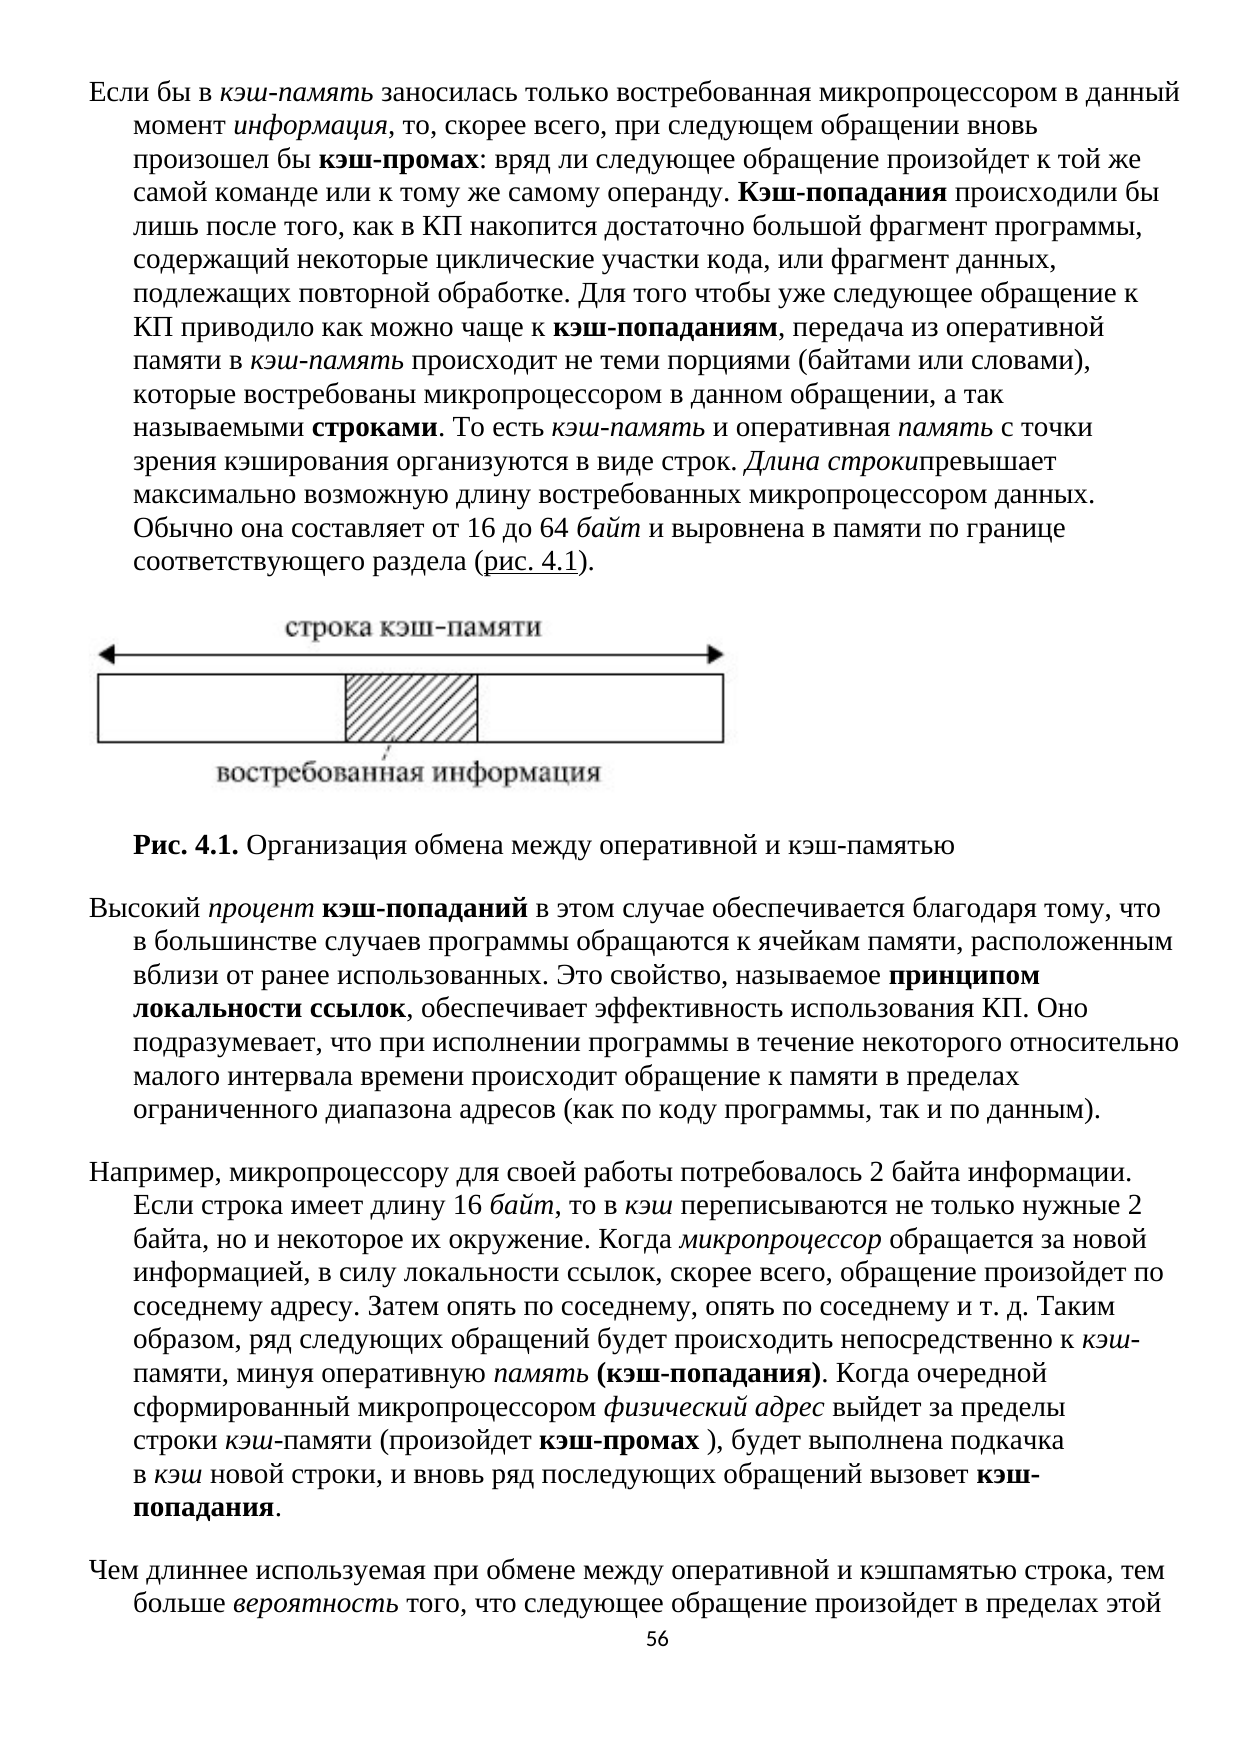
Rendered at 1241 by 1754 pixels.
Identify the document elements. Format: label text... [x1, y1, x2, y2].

text Если бы в кэш-память заносилась только востребованная микропроцессором в данный момент информация, то, скорее всего, при следующем обращении вновь произошел бы кэш-промах: вряд ли следующее обращение произойдет к той же самой команде или к тому же самому операнду. Кэш-попадания происходили бы лишь после того, как в КП накопится достаточно большой фрагмент программы, содержащий некоторые циклические участки кода, или фрагмент данных, подлежащих повторной обработке. Для того чтобы уже следующее обращение к КП приводило как можно чаще к кэш-попаданиям, передача из оперативной памяти в кэш-память происходит не теми порциями (байтами или словами), которые востребованы микропроцессором в данном обращении, а так называемыми строками. То есть кэш-память и оперативная память с точки зрения кэширования организуются в виде строк. Длина строкипревышает максимально возможную длину востребованных микропроцессором данных. Обычно она составляет от 16 до 64 байт и выровнена в памяти по границе соответствующего раздела (рис. 4.1). [88, 74, 1181, 577]
text Например, микропроцессору для своей работы потребовалось 2 байта информации. Если строка имеет длину 16 байт, то в кэш переписываются не только нужные 2 байта, но и некоторое их окружение. Когда микропроцессор обращается за новой информацией, в силу локальности ссылок, скорее всего, обращение произойдет по соседнему адресу. Затем опять по соседнему, опять по соседнему и т. д. Таким образом, ряд следующих обращений будет происходить непосредственно к кэш-памяти, минуя оперативную память (кэш-попадания). Когда очередной сформированный микропроцессором физический адрес выйдет за пределы строки кэш-памяти (произойдет кэш-промах ), будет выполнена подкачка в кэш новой строки, и вновь ряд последующих обращений вызовет кэш-попадания. [88, 1154, 1181, 1523]
text Рис. 4.1. Организация обмена между оперативной и кэш-памятью [88, 794, 1181, 861]
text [88, 1552, 1181, 1619]
text Высокий процент кэш-попаданий в этом случае обеспечивается благодаря тому, что в большинстве случаев программы обращаются к ячейкам памяти, расположенным вблизи от ранее использованных. Это свойство, называемое принципом локальности ссылок, обеспечивает эффективность использования КП. Оно подразумевает, что при исполнении программы в течение некоторого относительно малого интервала времени происходит обращение к памяти в пределах ограниченного диапазона адресов (как по коду программы, так и по данным). [88, 890, 1181, 1125]
picture [88, 606, 742, 794]
